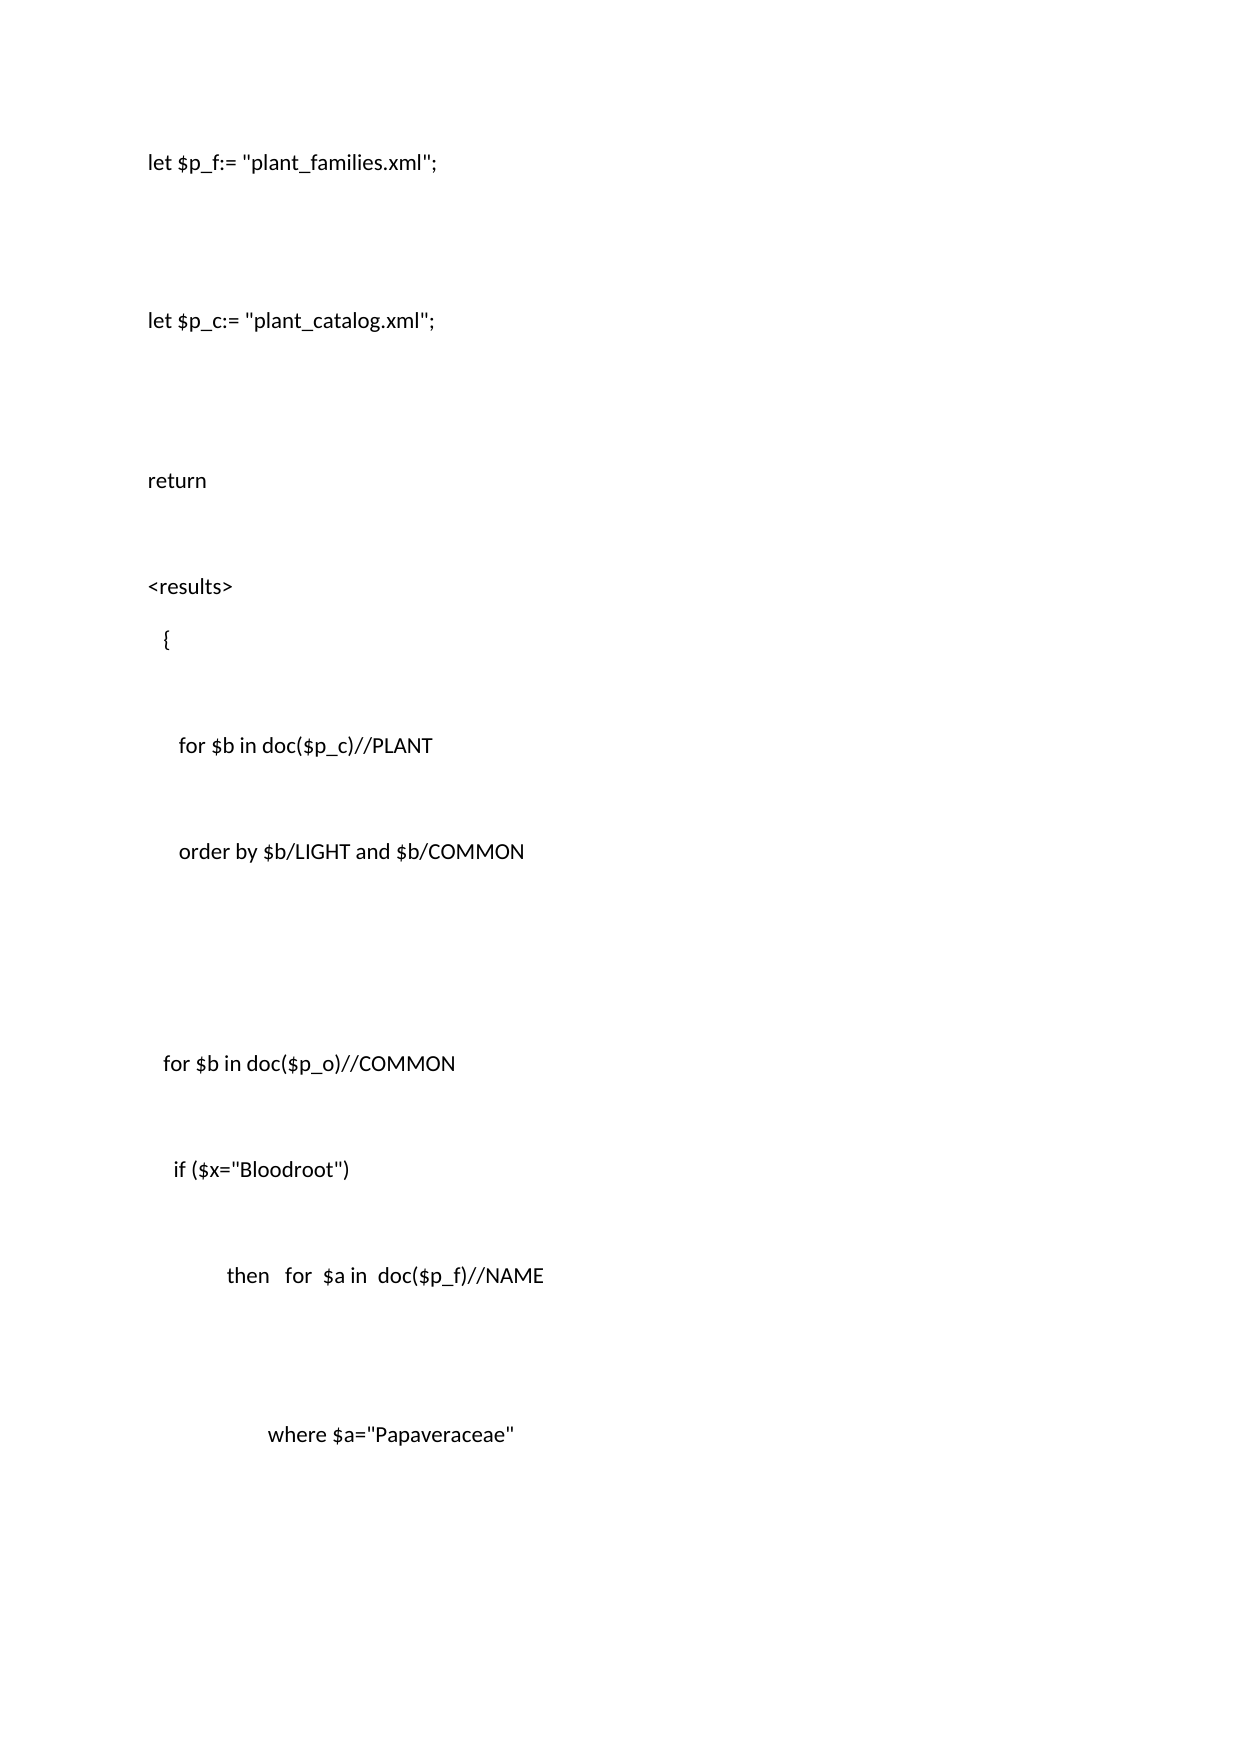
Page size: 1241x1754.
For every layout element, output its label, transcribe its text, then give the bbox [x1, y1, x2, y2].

text for $b in doc($p_c)//PLANT [148, 731, 1093, 759]
text then for $a in doc($p_f)//NAME [148, 1261, 1093, 1289]
text if ($x="Bloodroot") [148, 1155, 1093, 1183]
text for $b in doc($p_o)//COMMON [148, 1049, 1093, 1077]
text order by $b/LIGHT and $b/COMMON [148, 837, 1093, 865]
text return [148, 466, 1093, 494]
text <results> [148, 572, 1093, 600]
text let $p_c:= "plant_catalog.xml"; [148, 307, 1093, 335]
text where $a="Papaveraceae" [148, 1420, 1093, 1448]
text let $p_f:= "plant_families.xml"; [148, 148, 1093, 176]
text { [148, 625, 1093, 653]
